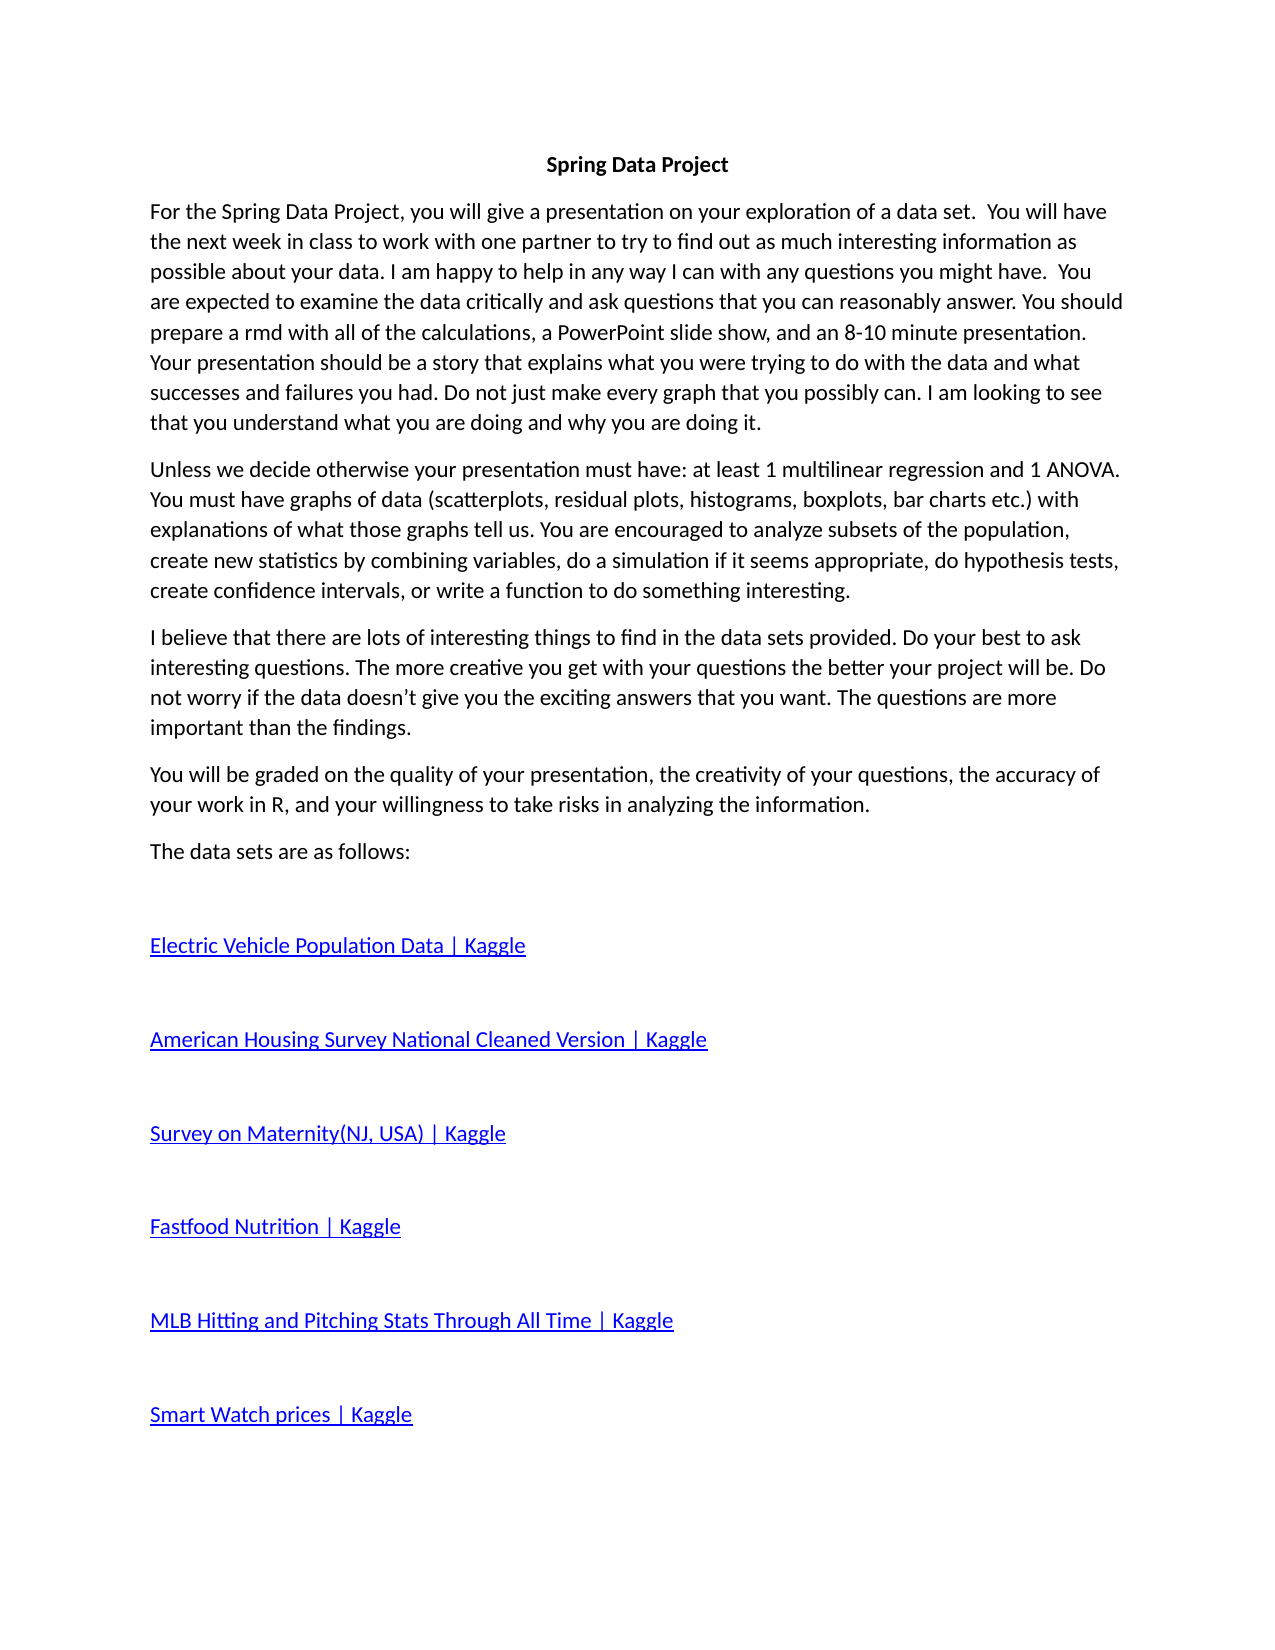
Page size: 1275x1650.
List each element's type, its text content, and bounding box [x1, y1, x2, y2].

text American Housing Survey National Cleaned Version | Kaggle [150, 1025, 1125, 1053]
text Fastfood Nutrition | Kaggle [150, 1212, 1125, 1241]
text Electric Vehicle Population Data | Kaggle [150, 931, 1125, 959]
text For the Spring Data Project, you will give a presentation on your exploration of a data set. You will have the next week in class to work with one partner to try to find out as much interesting information as possible about your data. I am happy to help in any way I can with any questions you might have. You are expected to examine the data critically and ask questions that you can reasonably answer. You should prepare a rmd with all of the calculations, a PowerPoint slide show, and an 8-10 minute presentation. Your presentation should be a story that explains what you were trying to do with the data and what successes and failures you had. Do not just make every graph that you possibly can. I am looking to see that you understand what you are doing and why you are doing it. [150, 197, 1125, 436]
text The data sets are as follows: [150, 837, 1125, 866]
text Unless we decide otherwise your presentation must have: at least 1 multilinear regression and 1 ANOVA. You must have graphs of data (scatterplots, residual plots, histograms, boxplots, bar charts etc.) with explanations of what those graphs tell us. You are encouraged to analyze subsets of the population, create new statistics by combining variables, do a simulation if it seems appropriate, do hypothesis tests, create confidence intervals, or write a function to do something interesting. [150, 455, 1125, 604]
text Spring Data Project [150, 150, 1125, 178]
text Smart Watch prices | Kaggle [150, 1400, 1125, 1428]
text MLB Hitting and Pitching Stats Through All Time | Kaggle [150, 1306, 1125, 1334]
text I believe that there are lots of interesting things to find in the data sets provided. Do your best to ask interesting questions. The more creative you get with your questions the better your project will be. Do not worry if the data doesn’t give you the exciting answers that you want. The questions are more important than the findings. [150, 623, 1125, 742]
text You will be graded on the quality of your presentation, the creativity of your questions, the accuracy of your work in R, and your willingness to take risks in analyzing the information. [150, 760, 1125, 819]
text Survey on Maternity(NJ, USA) | Kaggle [150, 1119, 1125, 1147]
